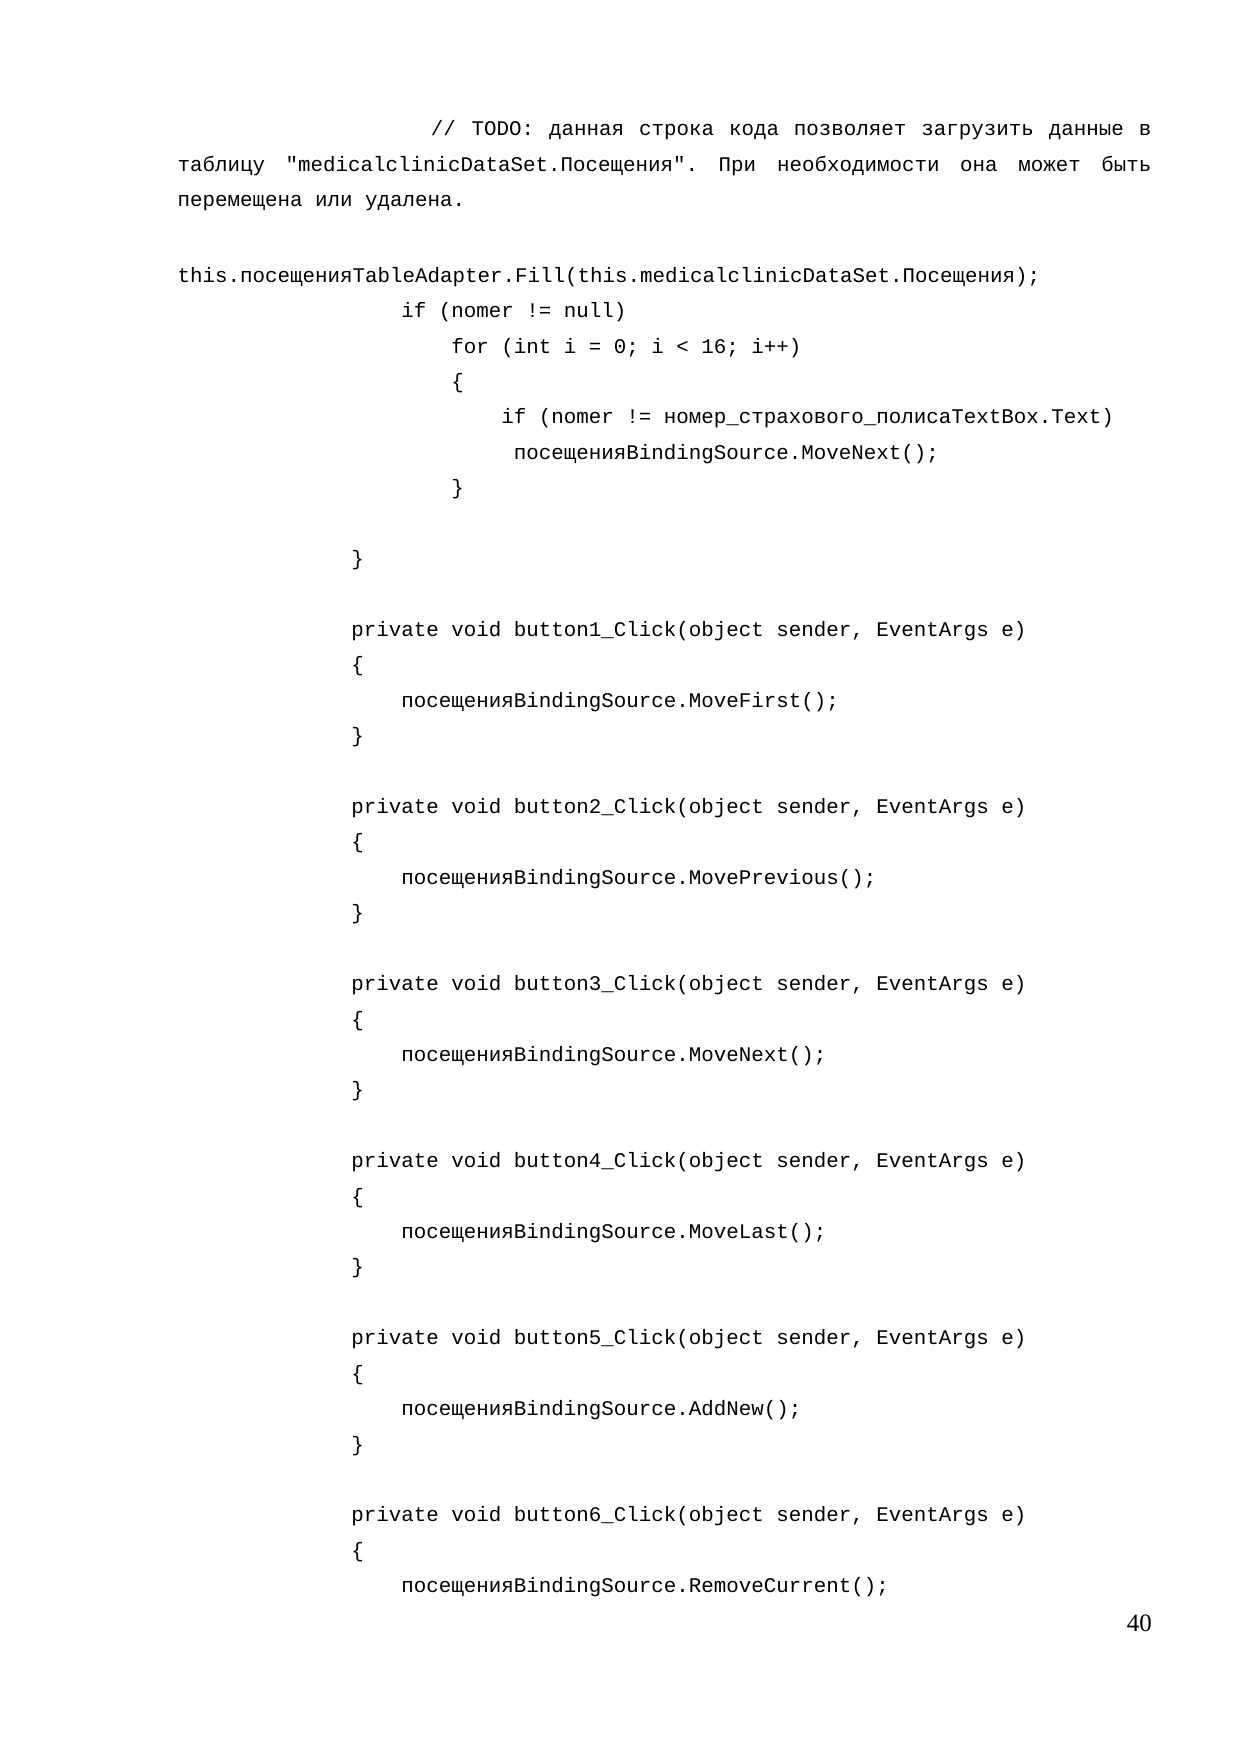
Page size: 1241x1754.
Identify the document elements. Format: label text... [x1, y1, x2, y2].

text private void button5_Click(object sender, EventArgs e) [177, 1327, 1152, 1351]
text } [177, 902, 1152, 926]
text посещенияBindingSource.MoveNext(); [177, 1044, 1152, 1068]
text } [177, 1079, 1152, 1103]
text { [177, 1363, 1152, 1386]
text // TODO: данная строка кода позволяет загрузить данные в таблицу "medicalclinicDataSet.Посещения". При необходимости она может быть перемещена или удалена. [177, 118, 1152, 213]
text { [177, 1540, 1152, 1563]
text { [177, 1186, 1152, 1209]
text } [177, 477, 1152, 501]
text посещенияBindingSource.MoveFirst(); [177, 690, 1152, 713]
text посещенияBindingSource.MoveNext(); [177, 442, 1152, 466]
text private void button1_Click(object sender, EventArgs e) [177, 619, 1152, 643]
text } [177, 1434, 1152, 1457]
text private void button6_Click(object sender, EventArgs e) [177, 1504, 1152, 1528]
text private void button3_Click(object sender, EventArgs e) [177, 973, 1152, 997]
text посещенияBindingSource.MoveLast(); [177, 1221, 1152, 1245]
text { [177, 371, 1152, 395]
text if (nomer != null) [177, 300, 1152, 324]
text посещенияBindingSource.RemoveCurrent(); [177, 1575, 1152, 1599]
text } [177, 725, 1152, 749]
text } [177, 1257, 1152, 1280]
text { [177, 1009, 1152, 1032]
text посещенияBindingSource.MovePrevious(); [177, 867, 1152, 891]
text this.посещенияTableAdapter.Fill(this.medicalclinicDataSet.Посещения); [177, 224, 1152, 288]
text { [177, 654, 1152, 678]
text { [177, 832, 1152, 855]
text } [177, 548, 1152, 572]
text private void button4_Click(object sender, EventArgs e) [177, 1150, 1152, 1174]
text посещенияBindingSource.AddNew(); [177, 1398, 1152, 1422]
text for (int i = 0; i < 16; i++) [177, 336, 1152, 359]
text if (nomer != номер_страхового_полисаTextBox.Text) [177, 407, 1152, 430]
text private void button2_Click(object sender, EventArgs e) [177, 796, 1152, 820]
